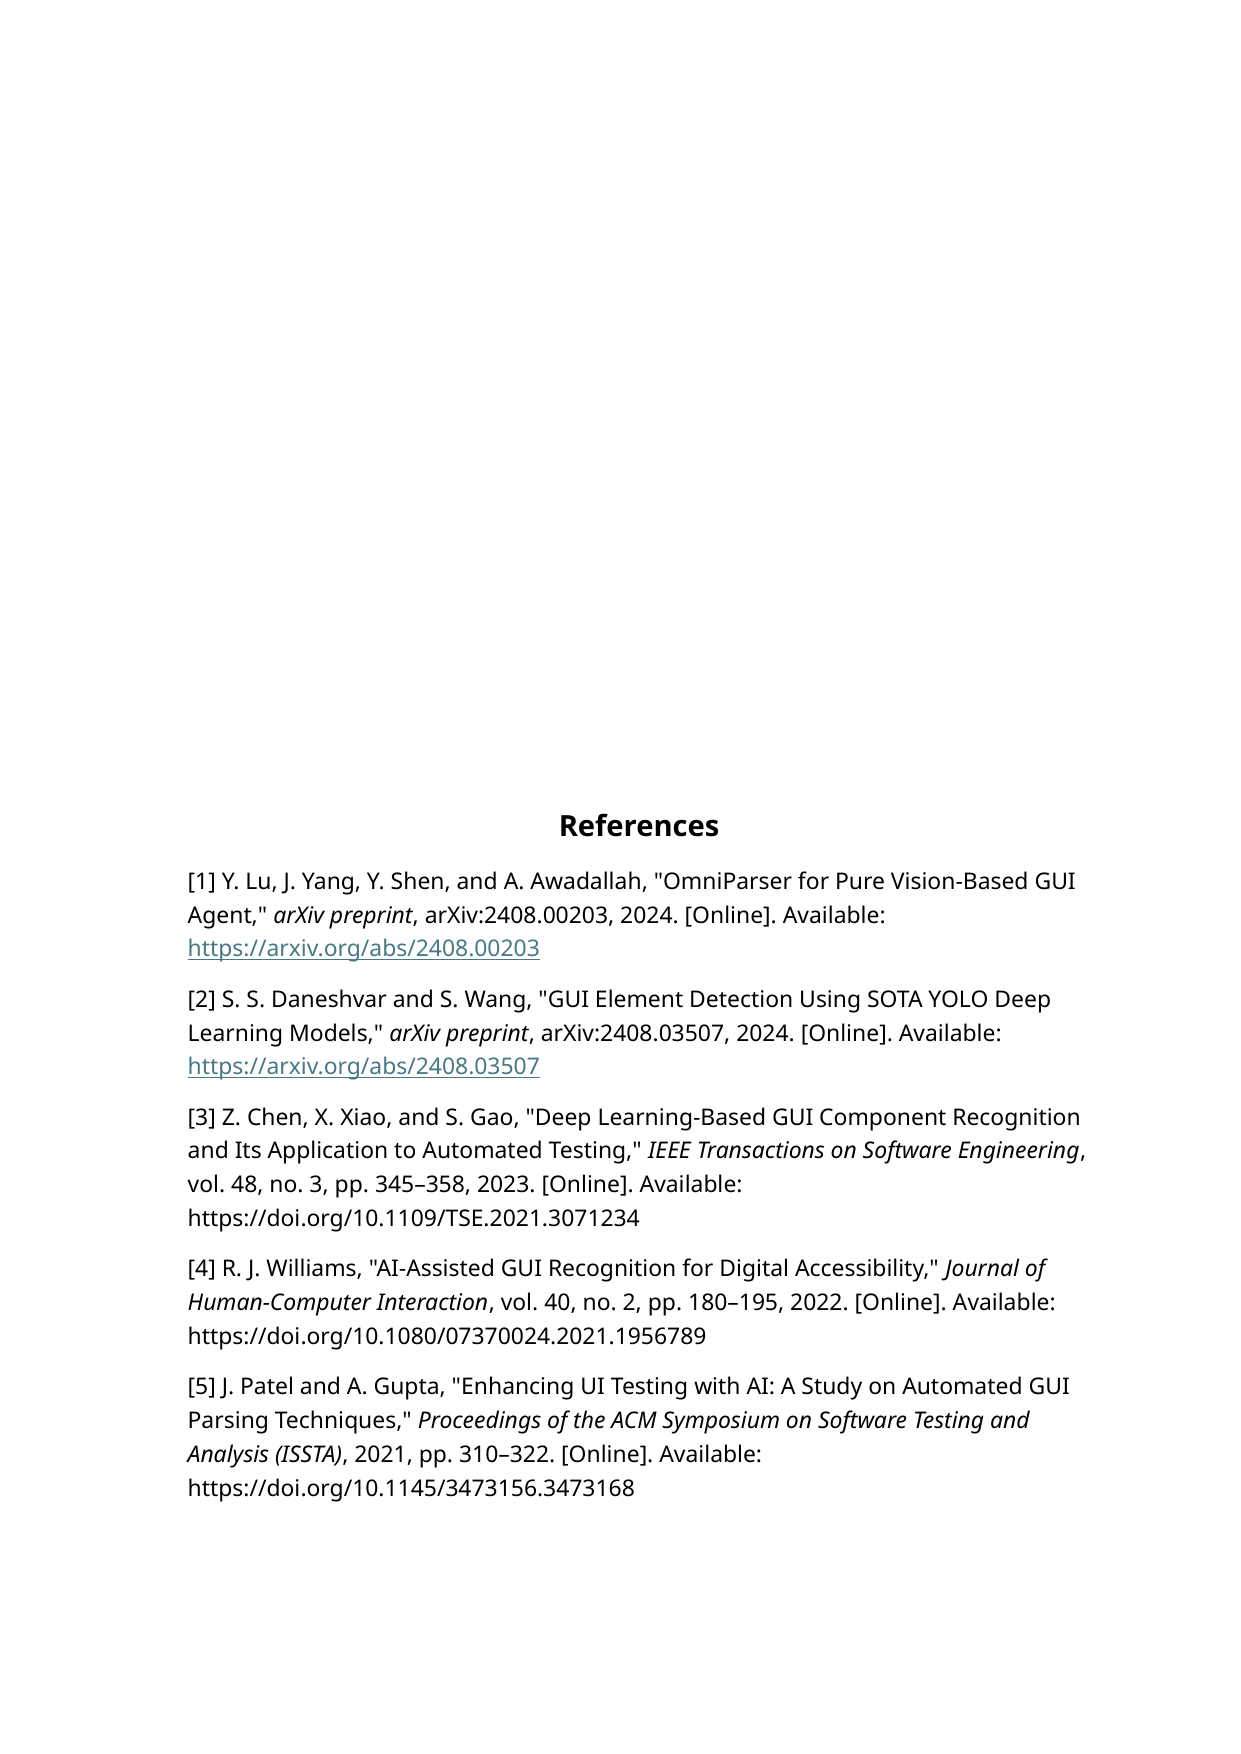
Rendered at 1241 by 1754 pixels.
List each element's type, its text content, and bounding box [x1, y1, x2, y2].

text [2] S. S. Daneshvar and S. Wang, "GUI Element Detection Using SOTA YOLO Deep Learning Models," arXiv preprint, arXiv:2408.03507, 2024. [Online]. Available: https://arxiv.org/abs/2408.03507 [187, 983, 1090, 1082]
text [3] Z. Chen, X. Xiao, and S. Gao, "Deep Learning-Based GUI Component Recognition and Its Application to Automated Testing," IEEE Transactions on Software Engineering, vol. 48, no. 3, pp. 345–358, 2023. [Online]. Available: https://doi.org/10.1109/TSE.2021.3071234 [187, 1101, 1090, 1233]
text [5] J. Patel and A. Gupta, "Enhancing UI Testing with AI: A Study on Automated GUI Parsing Techniques," Proceedings of the ACM Symposium on Software Testing and Analysis (ISSTA), 2021, pp. 310–322. [Online]. Available: https://doi.org/10.1145/3473156.3473168 [187, 1370, 1090, 1503]
text References [187, 805, 1090, 845]
text [1] Y. Lu, J. Yang, Y. Shen, and A. Awadallah, "OmniParser for Pure Vision-Based GUI Agent," arXiv preprint, arXiv:2408.00203, 2024. [Online]. Available: https://arxiv.org/abs/2408.00203 [187, 865, 1090, 964]
text [4] R. J. Williams, "AI-Assisted GUI Recognition for Digital Accessibility," Journal of Human-Computer Interaction, vol. 40, no. 2, pp. 180–195, 2022. [Online]. Available: https://doi.org/10.1080/07370024.2021.1956789 [187, 1252, 1090, 1351]
